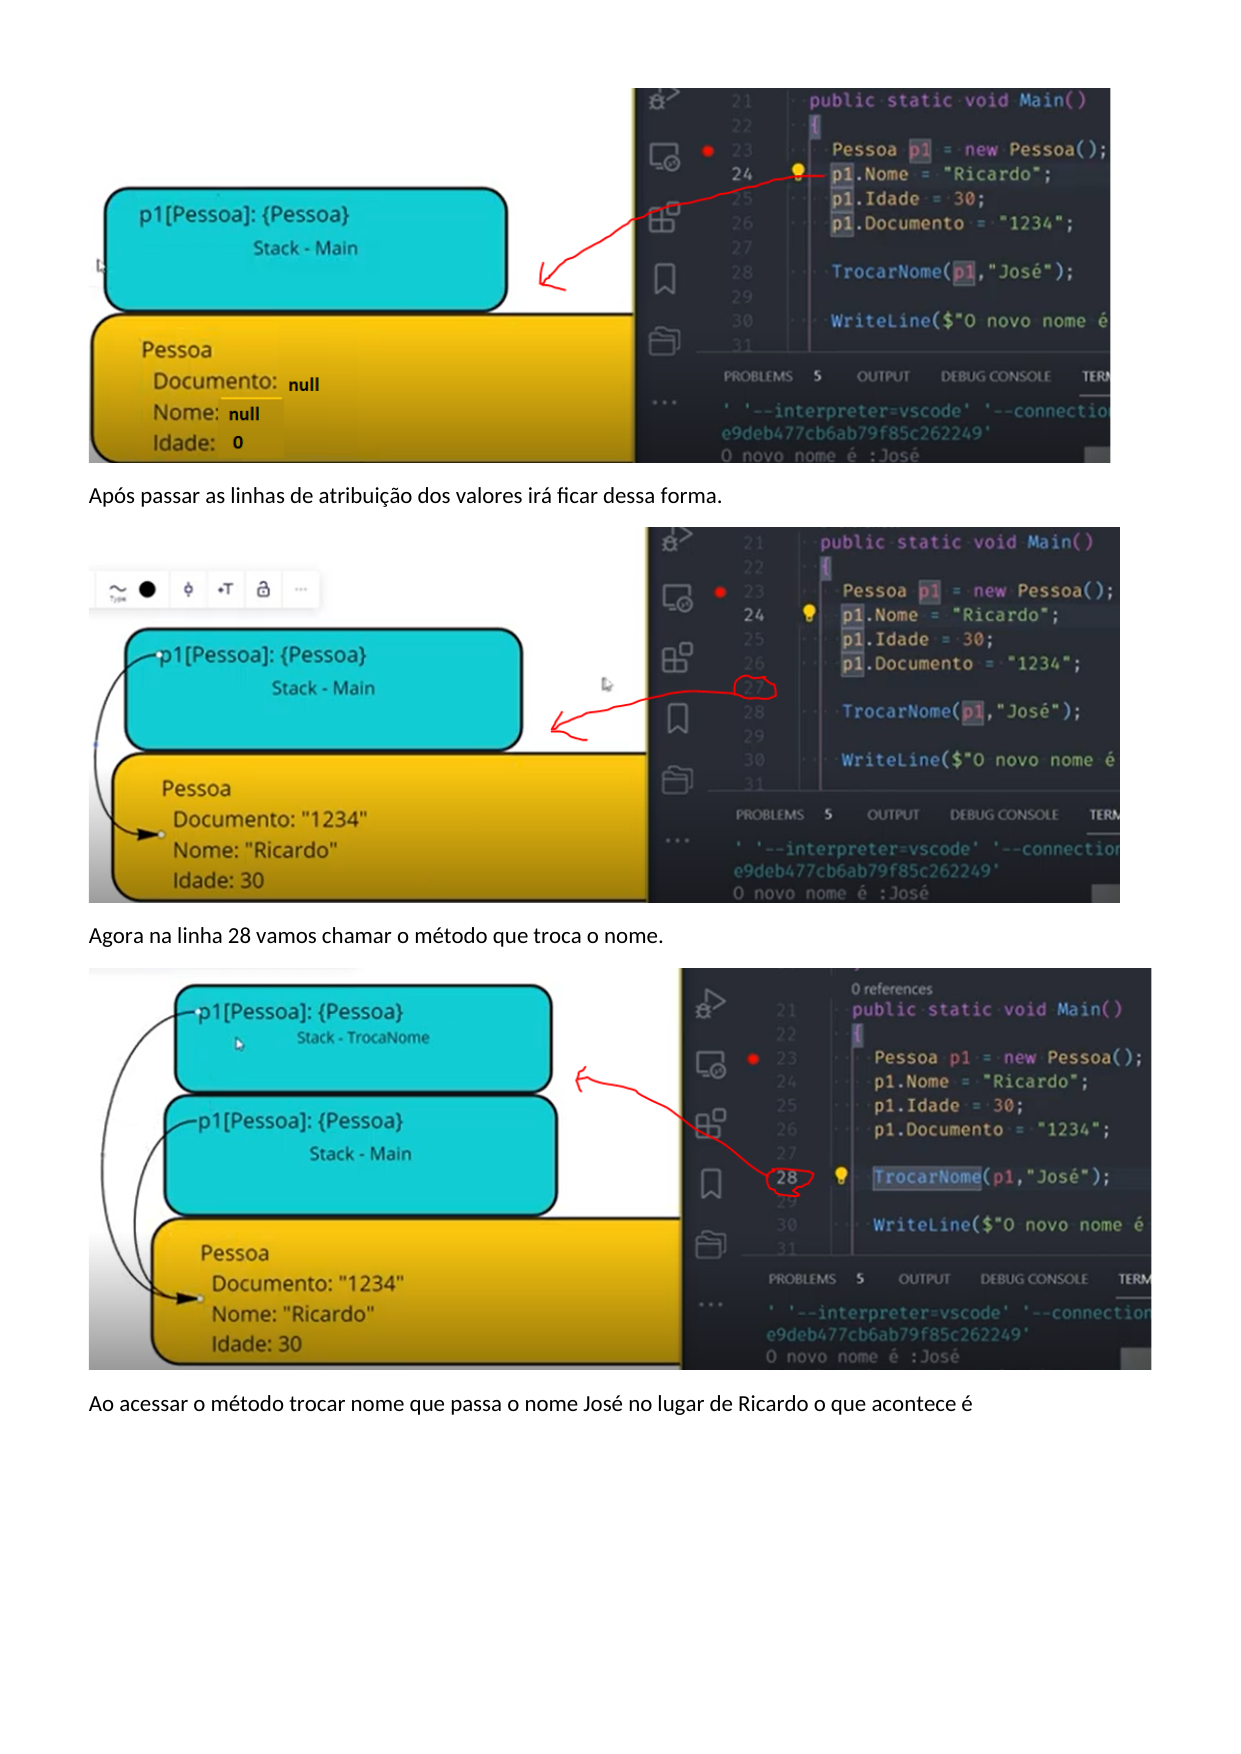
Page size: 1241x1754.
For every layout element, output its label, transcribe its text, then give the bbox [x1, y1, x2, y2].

text Agora na linha 28 vamos chamar o método que troca o nome. [89, 922, 1152, 950]
text Ao acessar o método trocar nome que passa o nome José no lugar de Ricardo o que acontece é [89, 1389, 1152, 1417]
picture [88, 527, 1120, 903]
text Após passar as linhas de atribuição dos valores irá ficar dessa forma. [89, 481, 1152, 509]
picture [88, 88, 1111, 463]
picture [88, 968, 1152, 1370]
